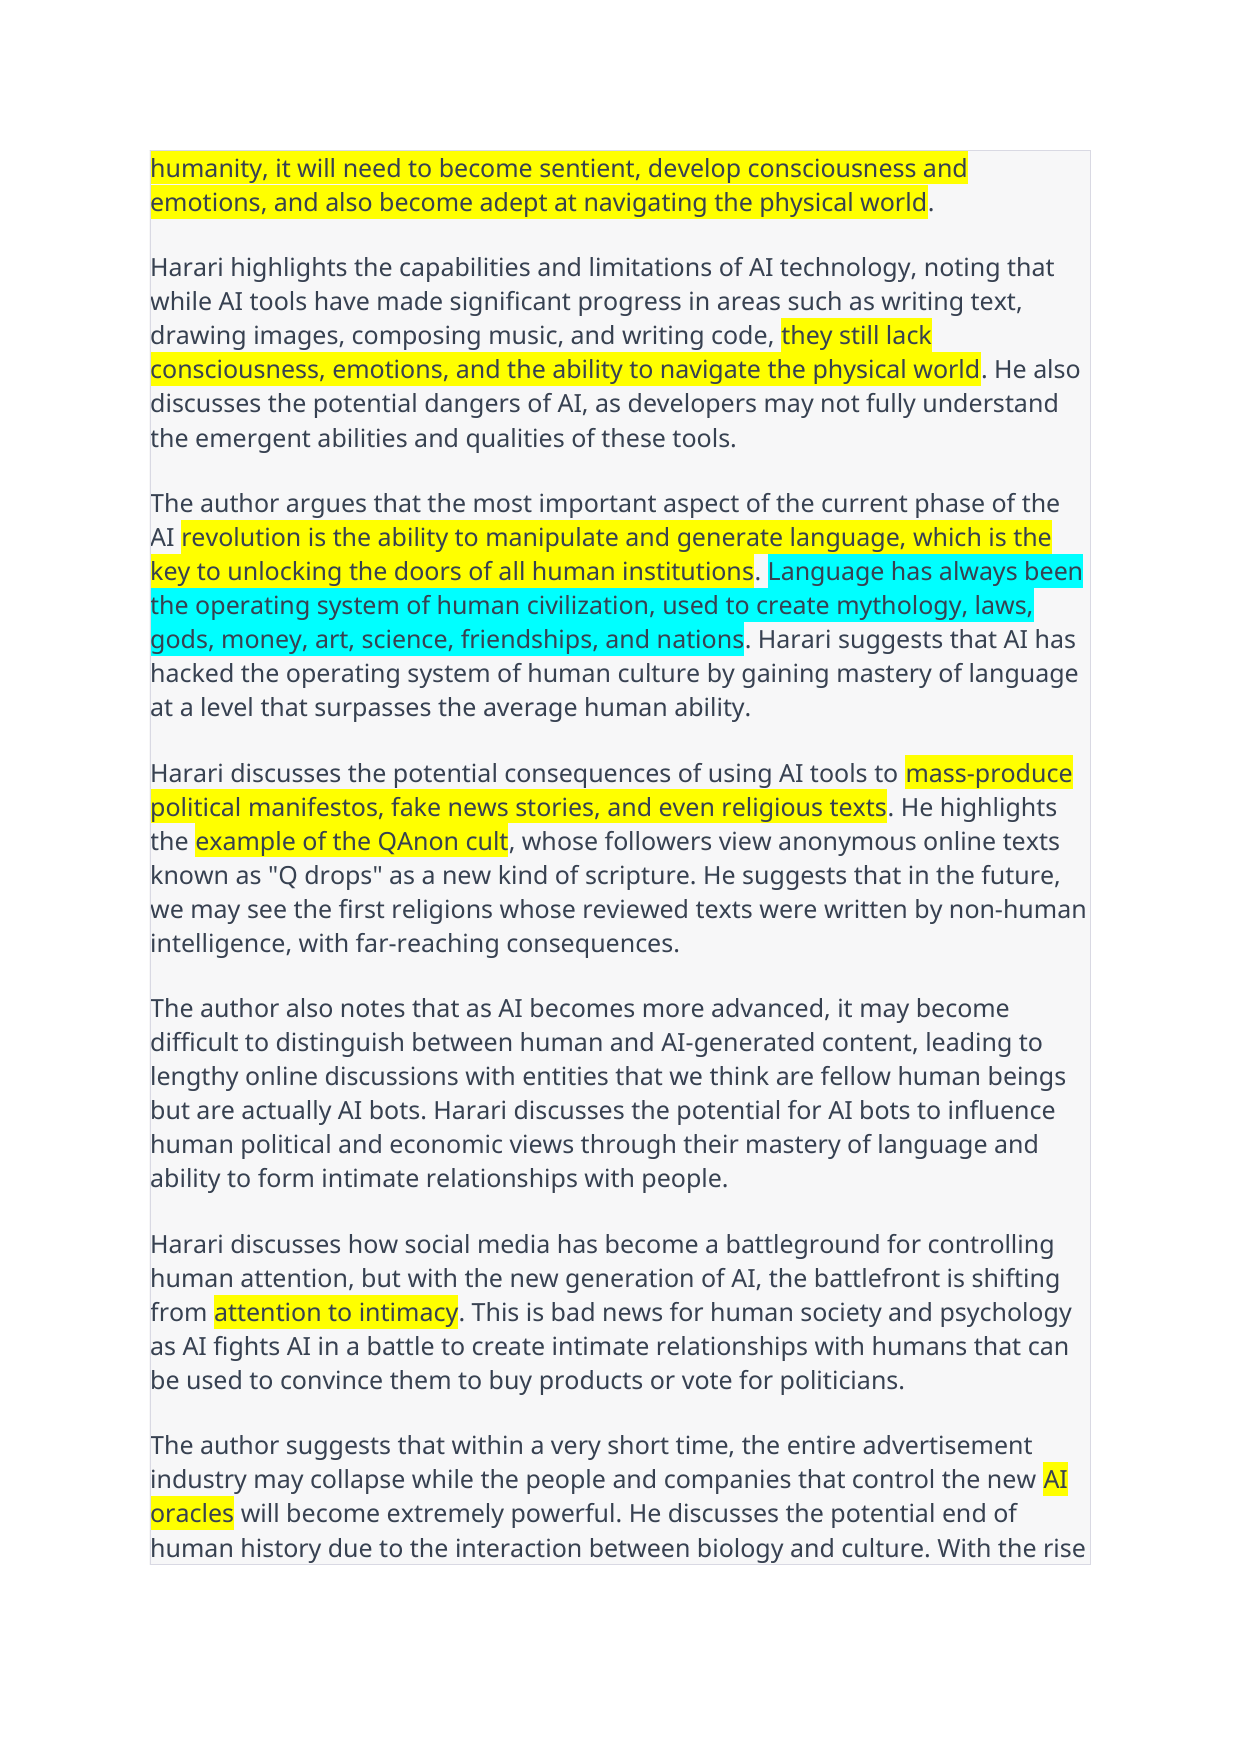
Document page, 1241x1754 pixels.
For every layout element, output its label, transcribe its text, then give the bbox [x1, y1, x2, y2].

text Harari discusses the potential consequences of using AI tools to mass-produce political manifestos, fake news stories, and even religious texts. He highlights the example of the QAnon cult, whose followers view anonymous online texts known as "Q drops" as a new kind of scripture. He suggests that in the future, we may see the first religions whose reviewed texts were written by non-human intelligence, with far-reaching consequences. [151, 755, 1090, 959]
text Harari highlights the capabilities and limitations of AI technology, noting that while AI tools have made significant progress in areas such as writing text, drawing images, composing music, and writing code, they still lack consciousness, emotions, and the ability to navigate the physical world. He also discusses the potential dangers of AI, as developers may not fully understand the emergent abilities and qualities of these tools. [151, 249, 1090, 454]
text Harari discusses how social media has become a battleground for controlling human attention, but with the new generation of AI, the battlefront is shifting from attention to intimacy. This is bad news for human society and psychology as AI fights AI in a battle to create intimate relationships with humans that can be used to convince them to buy products or vote for politicians. [151, 1226, 1090, 1397]
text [151, 151, 1090, 219]
text The author also notes that as AI becomes more advanced, it may become difficult to distinguish between human and AI-generated content, leading to lengthy online discussions with entities that we think are fellow human beings but are actually AI bots. Harari discusses the potential for AI bots to influence human political and economic views through their mastery of language and ability to form intimate relationships with people. [151, 990, 1090, 1195]
text The author argues that the most important aspect of the current phase of the AI revolution is the ability to manipulate and generate language, which is the key to unlocking the doors of all human institutions. Language has always been the operating system of human civilization, used to create mythology, laws, gods, money, art, science, friendships, and nations. Harari suggests that AI has hacked the operating system of human culture by gaining mastery of language at a level that surpasses the average human ability. [151, 485, 1090, 724]
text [151, 1427, 1090, 1564]
